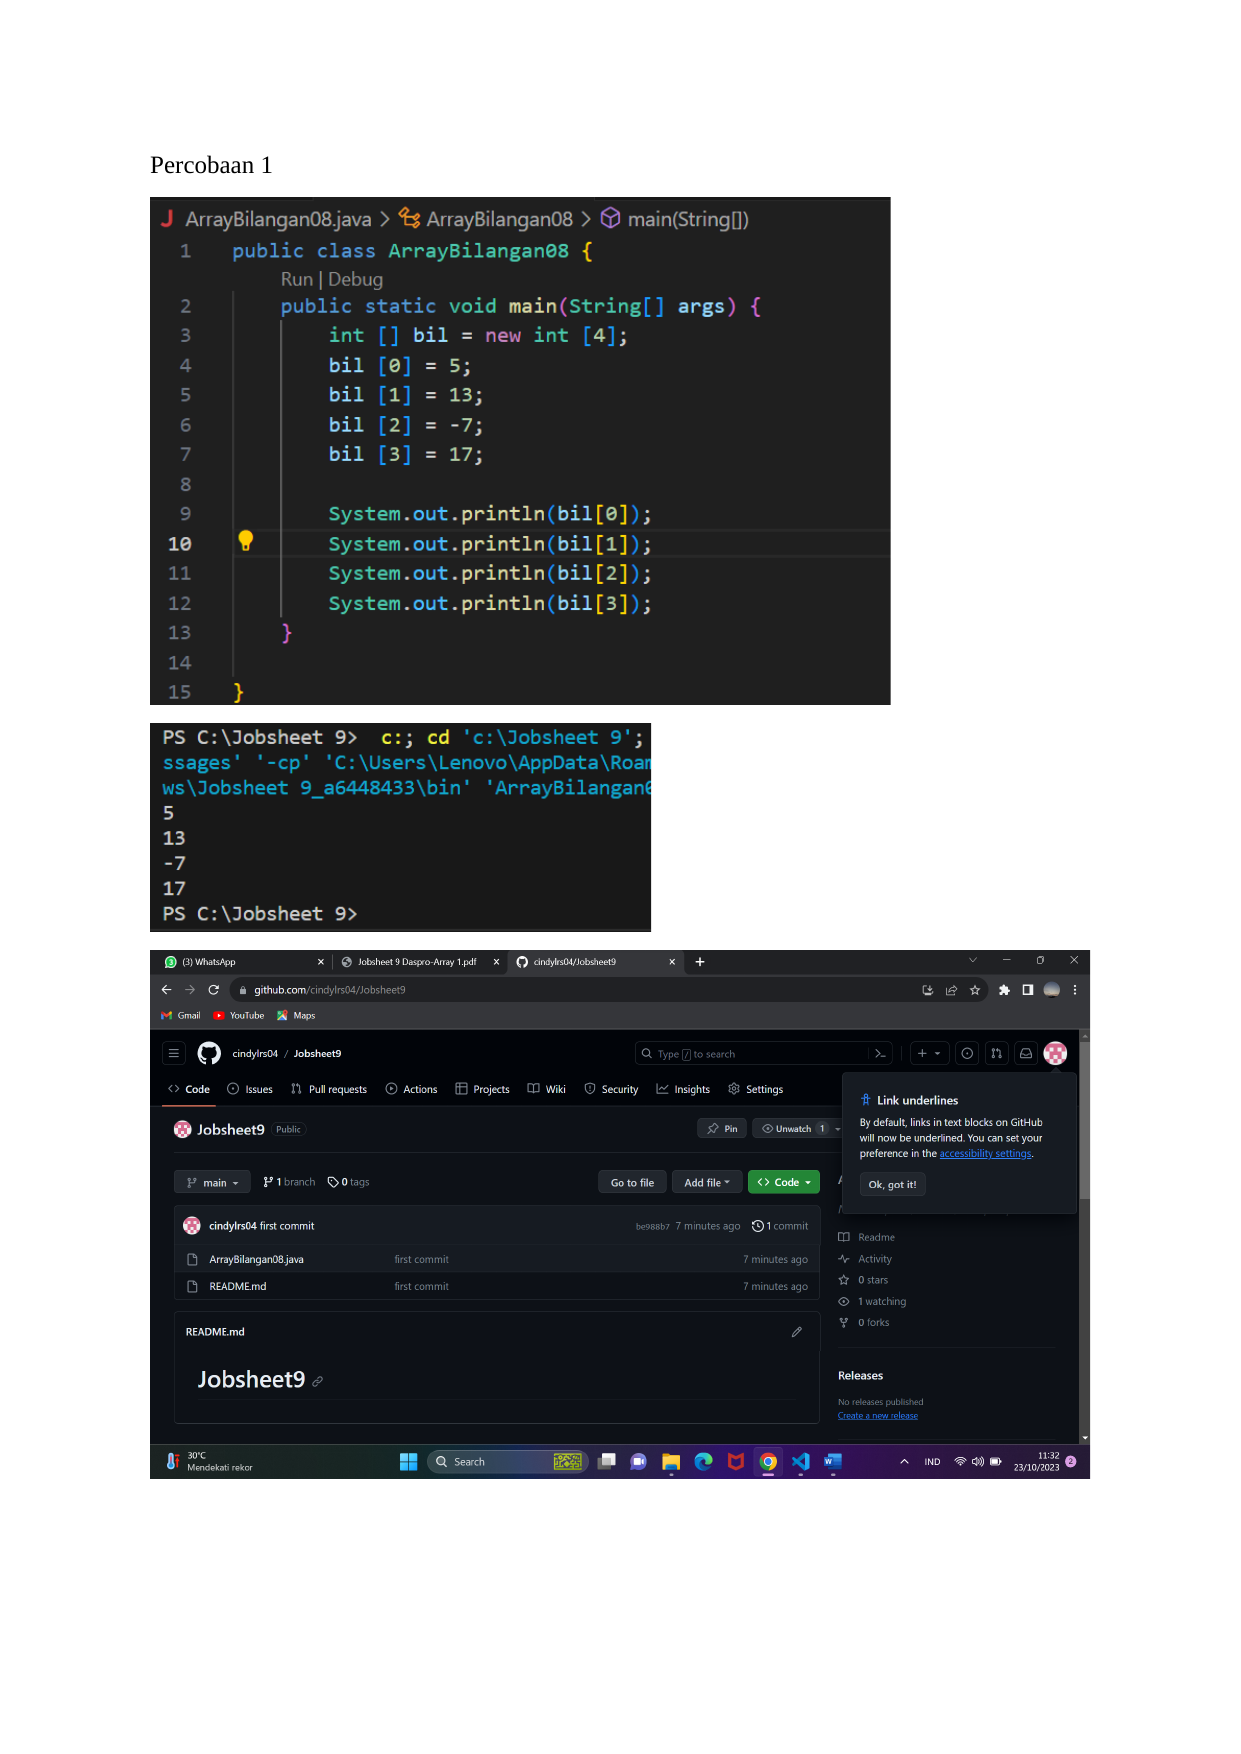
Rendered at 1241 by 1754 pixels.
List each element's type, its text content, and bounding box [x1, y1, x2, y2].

picture [150, 723, 652, 932]
text Percobaan 1 [150, 150, 1090, 179]
picture [150, 950, 1091, 1479]
picture [150, 197, 891, 705]
